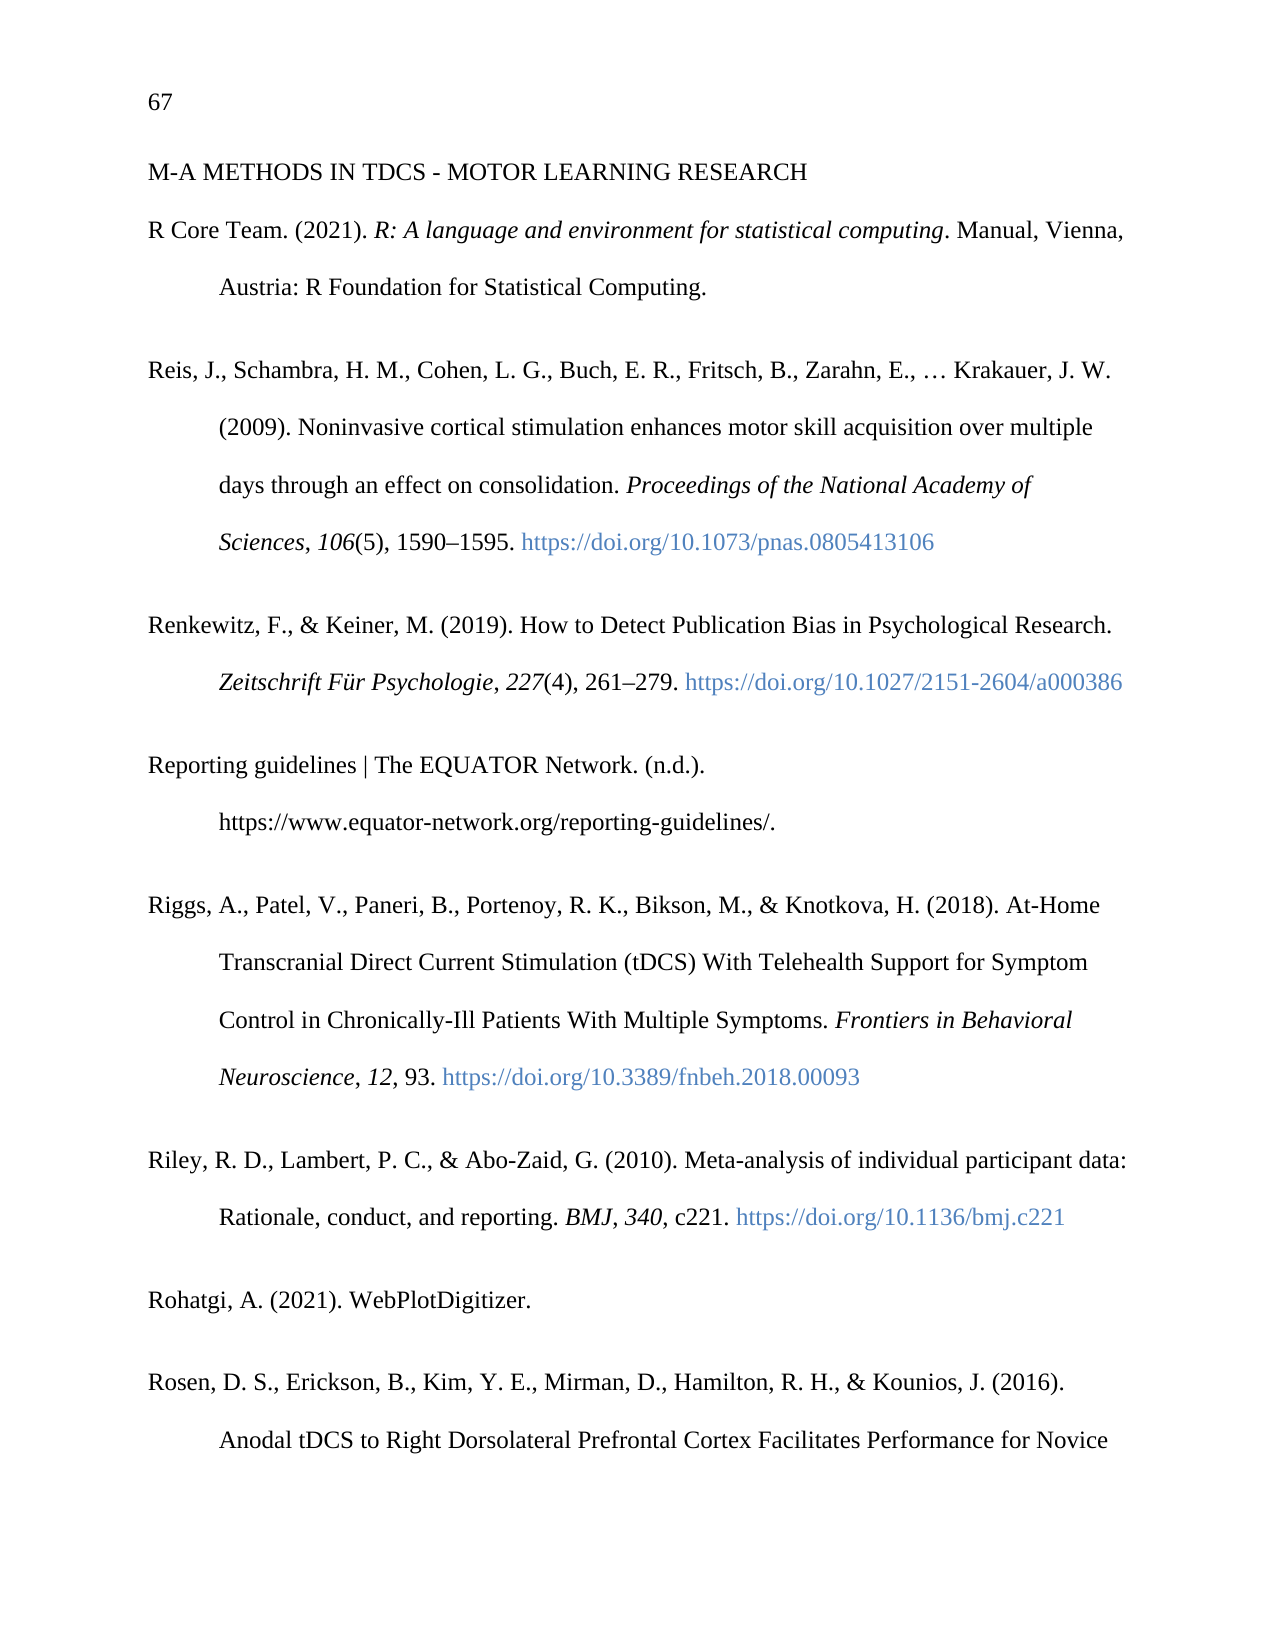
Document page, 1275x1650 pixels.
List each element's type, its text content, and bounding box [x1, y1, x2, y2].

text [148, 1367, 1127, 1454]
text Riggs, A., Patel, V., Paneri, B., Portenoy, R. K., Bikson, M., & Knotkova, H. (2018). At-Home Transcranial Direct Current Stimulation (tDCS) With Telehealth Support for Symptom Control in Chronically-Ill Patients With Multiple Symptoms. Frontiers in Behavioral Neuroscience, 12, 93. https://doi.org/10.3389/fnbeh.2018.00093 [148, 890, 1127, 1091]
text Renkewitz, F., & Keiner, M. (2019). How to Detect Publication Bias in Psychological Research. Zeitschrift Für Psychologie, 227(4), 261–279. https://doi.org/10.1027/2151-2604/a000386 [148, 610, 1127, 696]
text Reis, J., Schambra, H. M., Cohen, L. G., Buch, E. R., Fritsch, B., Zarahn, E., … Krakauer, J. W. (2009). Noninvasive cortical stimulation enhances motor skill acquisition over multiple days through an effect on consolidation. Proceedings of the National Academy of Sciences, 106(5), 1590–1595. https://doi.org/10.1073/pnas.0805413106 [148, 355, 1127, 556]
text Riley, R. D., Lambert, P. C., & Abo-Zaid, G. (2010). Meta-analysis of individual participant data: Rationale, conduct, and reporting. BMJ, 340, c221. https://doi.org/10.1136/bmj.c221 [148, 1145, 1127, 1231]
text Reporting guidelines | The EQUATOR Network. (n.d.). https://www.equator-network.org/reporting-guidelines/. [148, 750, 1127, 836]
text R Core Team. (2021). R: A language and environment for statistical computing. Manual, Vienna, Austria: R Foundation for Statistical Computing. [148, 215, 1127, 301]
text Rohatgi, A. (2021). WebPlotDigitizer. [148, 1285, 1127, 1314]
